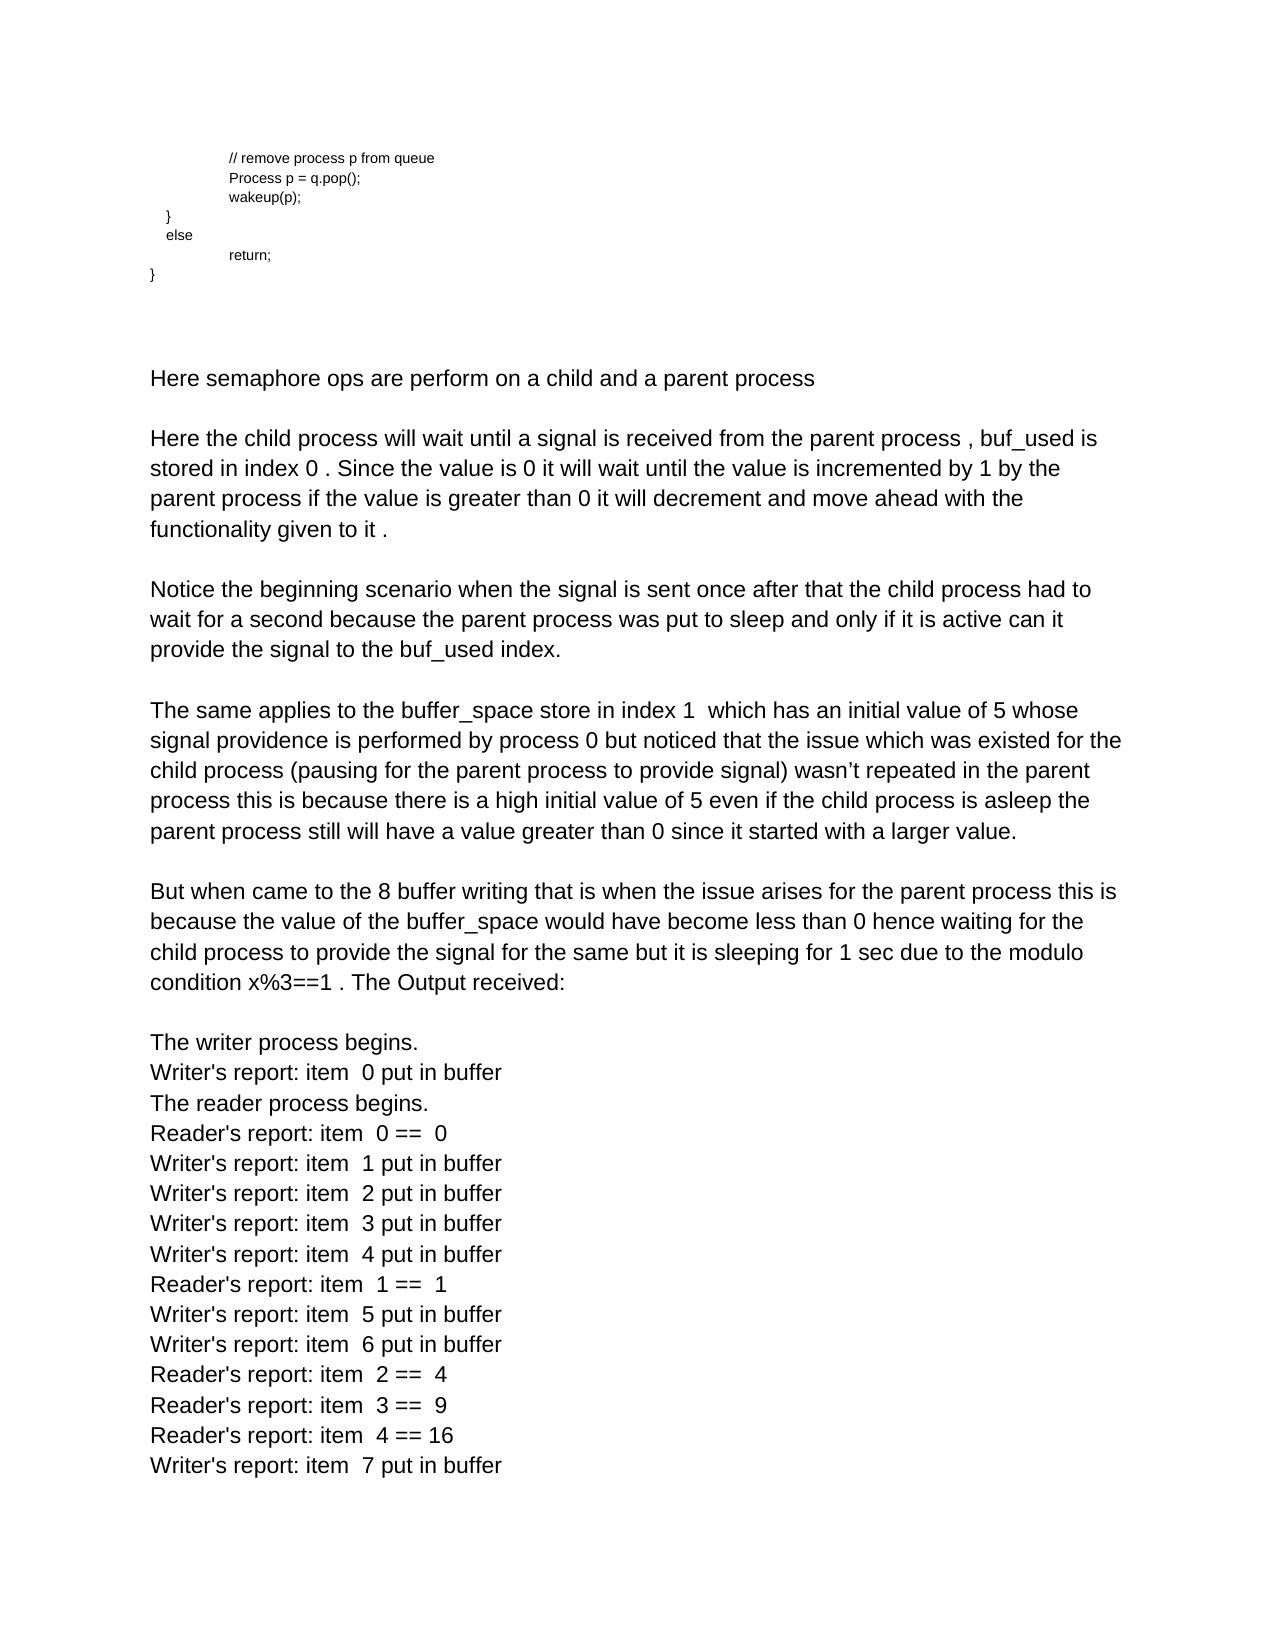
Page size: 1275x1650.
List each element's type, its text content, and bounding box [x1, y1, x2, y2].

text else [150, 227, 1125, 244]
text Process p = q.pop(); [150, 169, 1125, 186]
text The reader process begins. [150, 1089, 1125, 1116]
text Writer's report: item 4 put in buffer [150, 1241, 1125, 1267]
text Reader's report: item 1 == 1 [150, 1271, 1125, 1297]
text Writer's report: item 1 put in buffer [150, 1150, 1125, 1176]
text Writer's report: item 7 put in buffer [150, 1452, 1125, 1478]
text } [150, 208, 1125, 224]
text Writer's report: item 5 put in buffer [150, 1301, 1125, 1327]
text The same applies to the buffer_space store in index 1 which has an initial value of 5 whose signal providence is performed by process 0 but noticed that the issue which was existed for the child process (pausing for the parent process to provide signal) wasn’t repeated in the parent process this is because there is a high initial value of 5 even if the child process is asleep the parent process still will have a value greater than 0 since it started with a larger value. [150, 697, 1125, 844]
text Notice the beginning scenario when the signal is sent once after that the child process had to wait for a second because the parent process was put to sleep and only if it is active can it provide the signal to the buf_used index. [150, 576, 1125, 663]
text Reader's report: item 0 == 0 [150, 1120, 1125, 1146]
text } [150, 266, 1125, 282]
text // remove process p from queue [150, 150, 1125, 167]
text Writer's report: item 6 put in buffer [150, 1331, 1125, 1358]
text Reader's report: item 2 == 4 [150, 1361, 1125, 1388]
text wakeup(p); [150, 188, 1125, 205]
text Here the child process will wait until a signal is received from the parent process , buf_used is stored in index 0 . Since the value is 0 it will wait until the value is incremented by 1 by the parent process if the value is greater than 0 it will decrement and move ahead with the functionality given to it . [150, 425, 1125, 542]
text Here semaphore ops are perform on a child and a parent process [150, 364, 1125, 391]
text Writer's report: item 3 put in buffer [150, 1210, 1125, 1237]
text The writer process begins. [150, 1029, 1125, 1056]
text But when came to the 8 buffer writing that is when the issue arises for the parent process this is because the value of the buffer_space would have become less than 0 hence waiting for the child process to provide the signal for the same but it is sleeping for 1 sec due to the modulo condition x%3==1 . The Output received: [150, 878, 1125, 995]
text Writer's report: item 2 put in buffer [150, 1180, 1125, 1207]
text Reader's report: item 3 == 9 [150, 1392, 1125, 1418]
text return; [150, 246, 1125, 263]
text Reader's report: item 4 == 16 [150, 1422, 1125, 1448]
text Writer's report: item 0 put in buffer [150, 1059, 1125, 1086]
